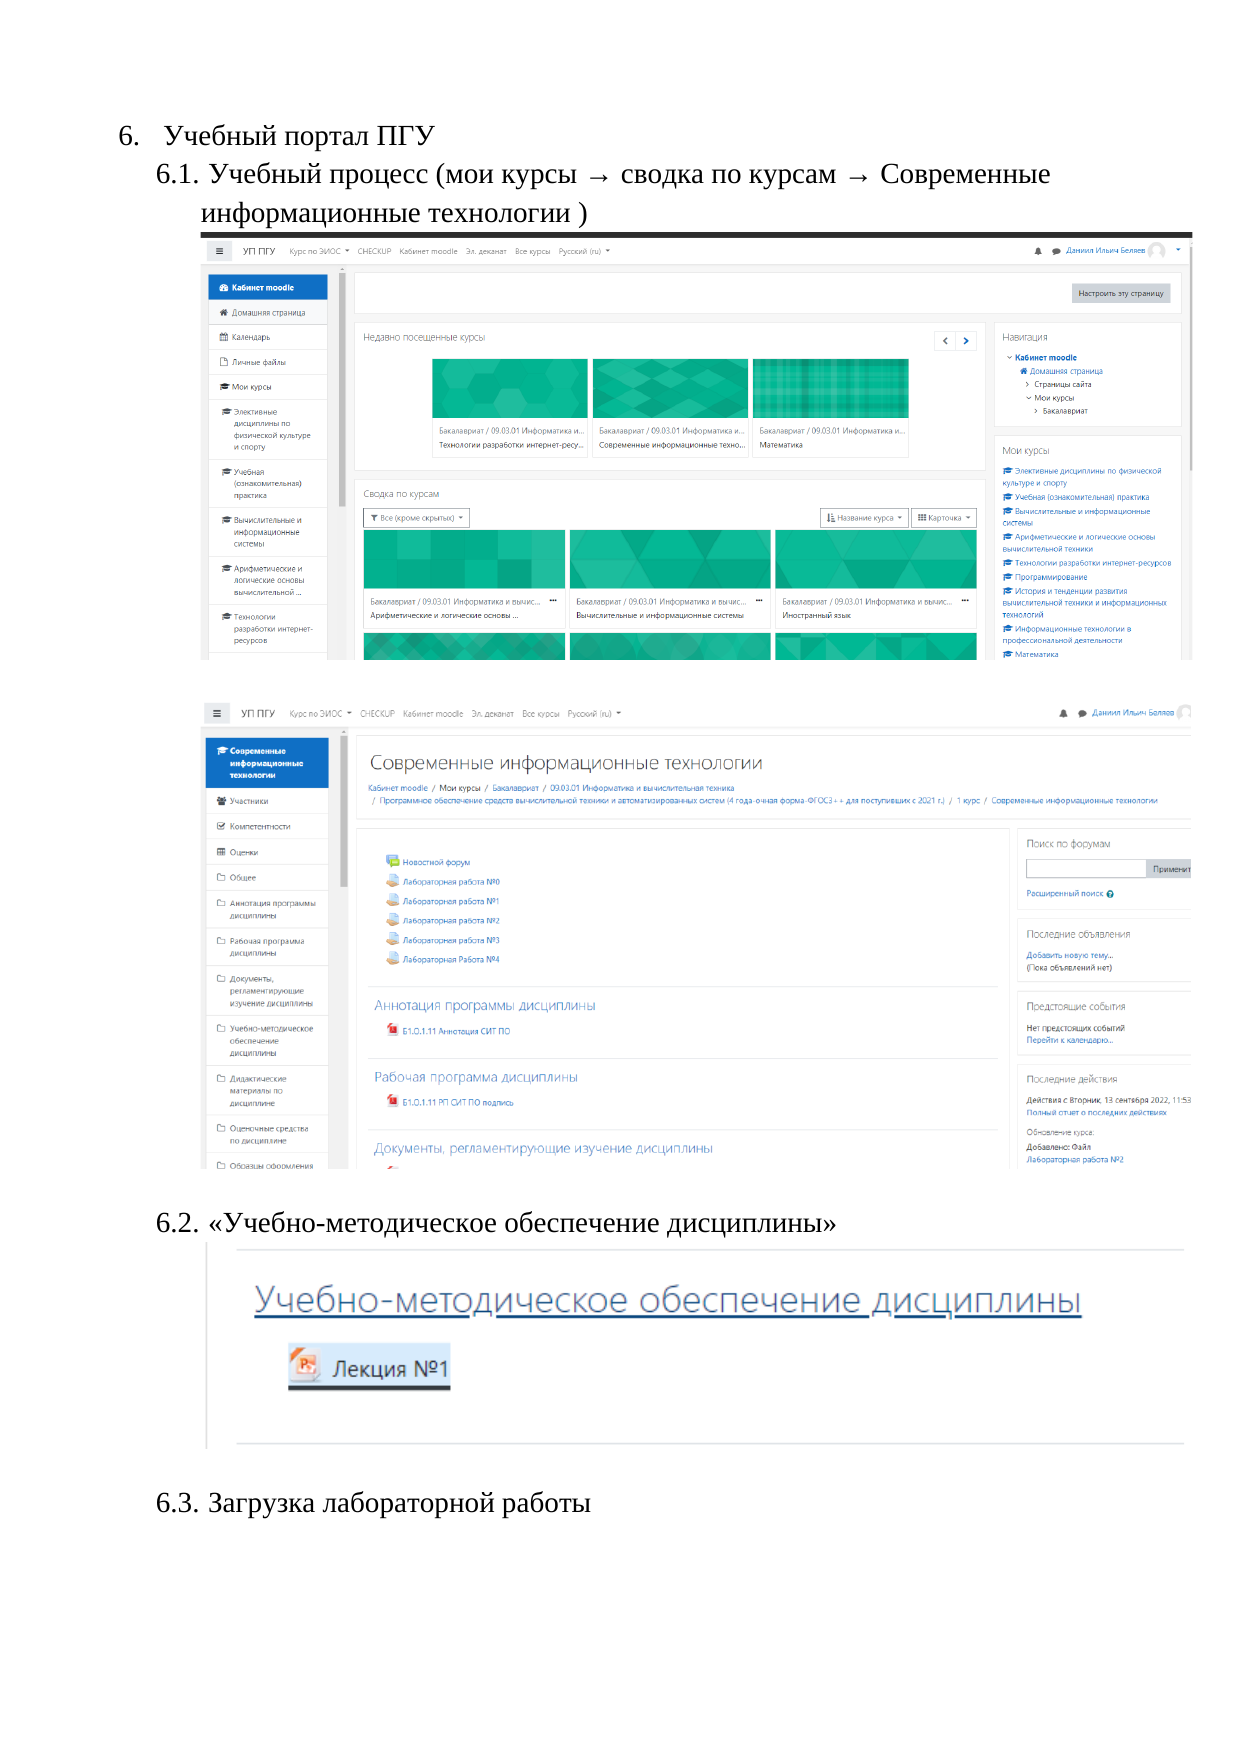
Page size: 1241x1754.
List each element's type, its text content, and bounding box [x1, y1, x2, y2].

list Загрузка лабораторной работы [156, 1485, 1181, 1557]
list Учебный портал ПГУ [118, 118, 1181, 152]
picture [200, 1242, 1185, 1449]
picture [200, 701, 1191, 1169]
picture [200, 232, 1193, 660]
